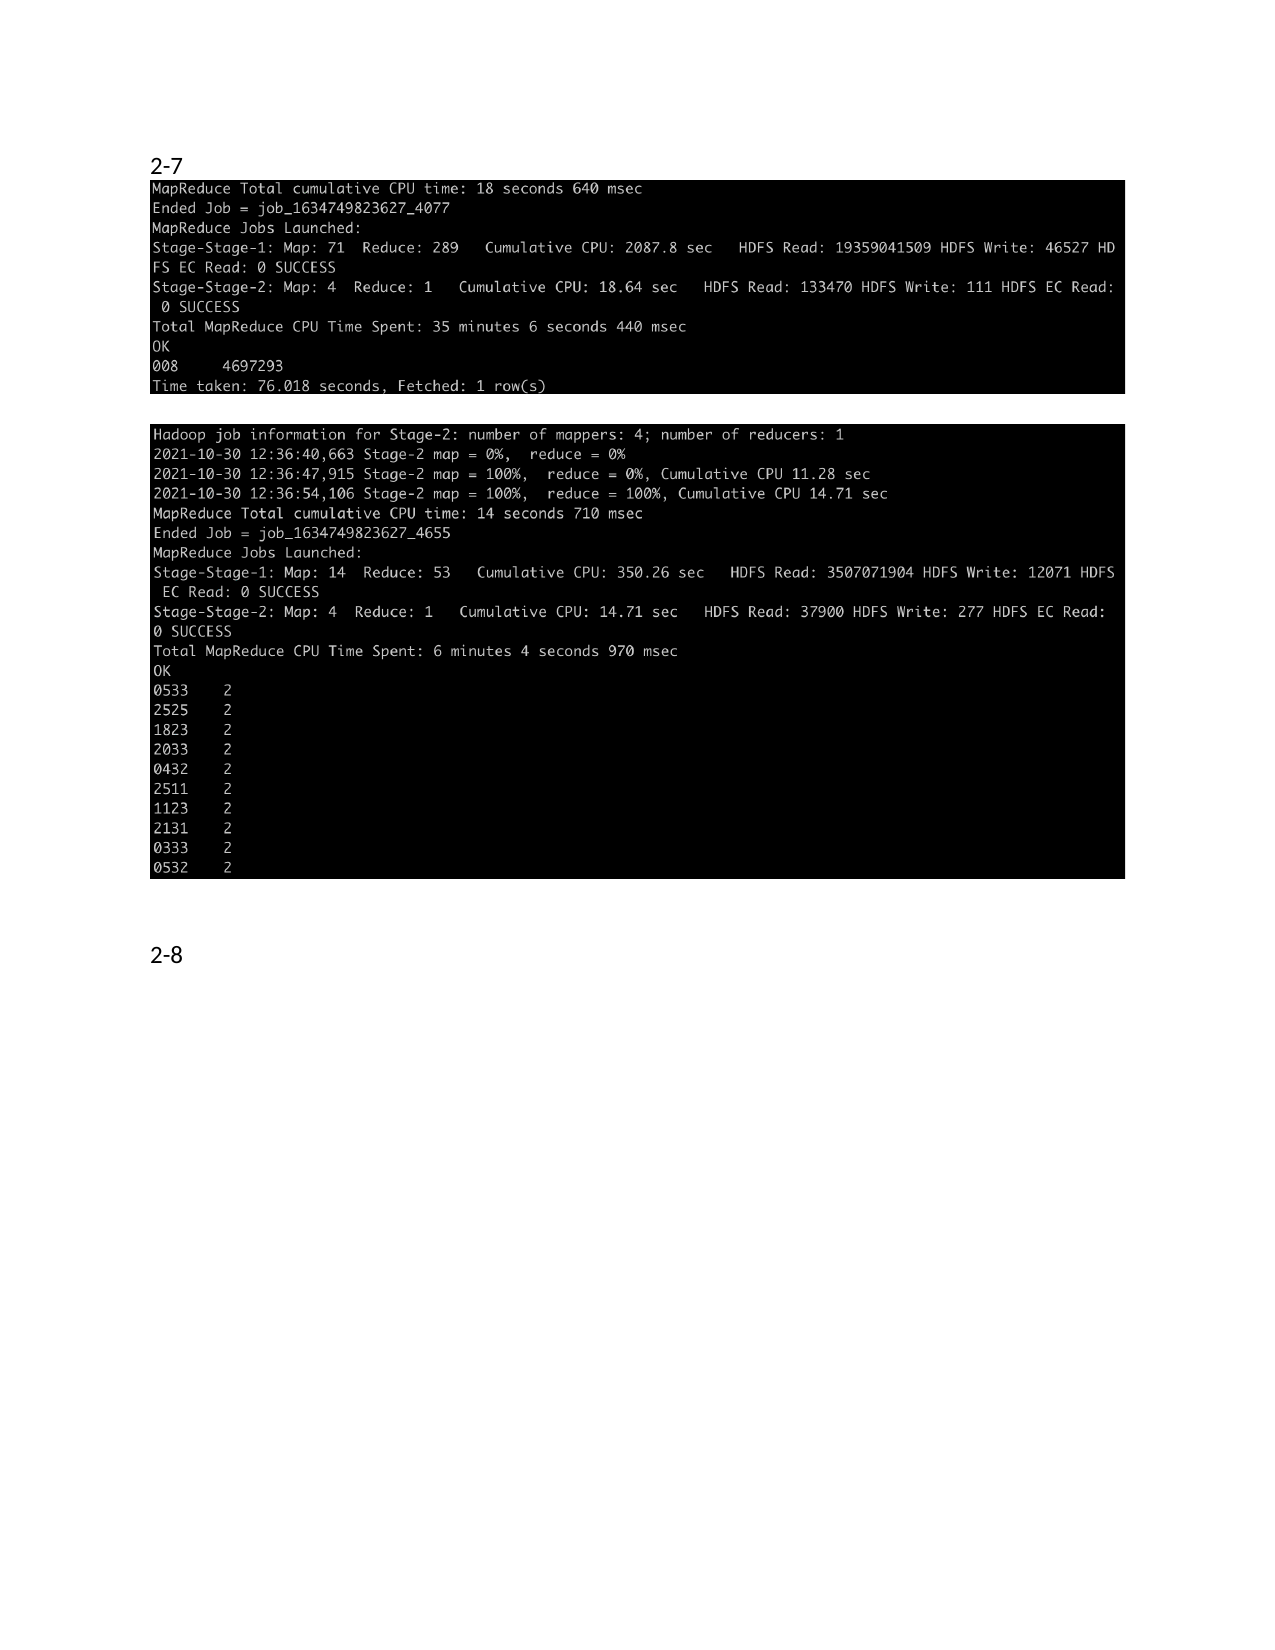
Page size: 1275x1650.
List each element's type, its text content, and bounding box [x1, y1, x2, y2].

text 2-8 [150, 939, 1125, 970]
picture [150, 424, 1125, 879]
text 2-7 [150, 150, 1125, 180]
picture [150, 180, 1125, 394]
